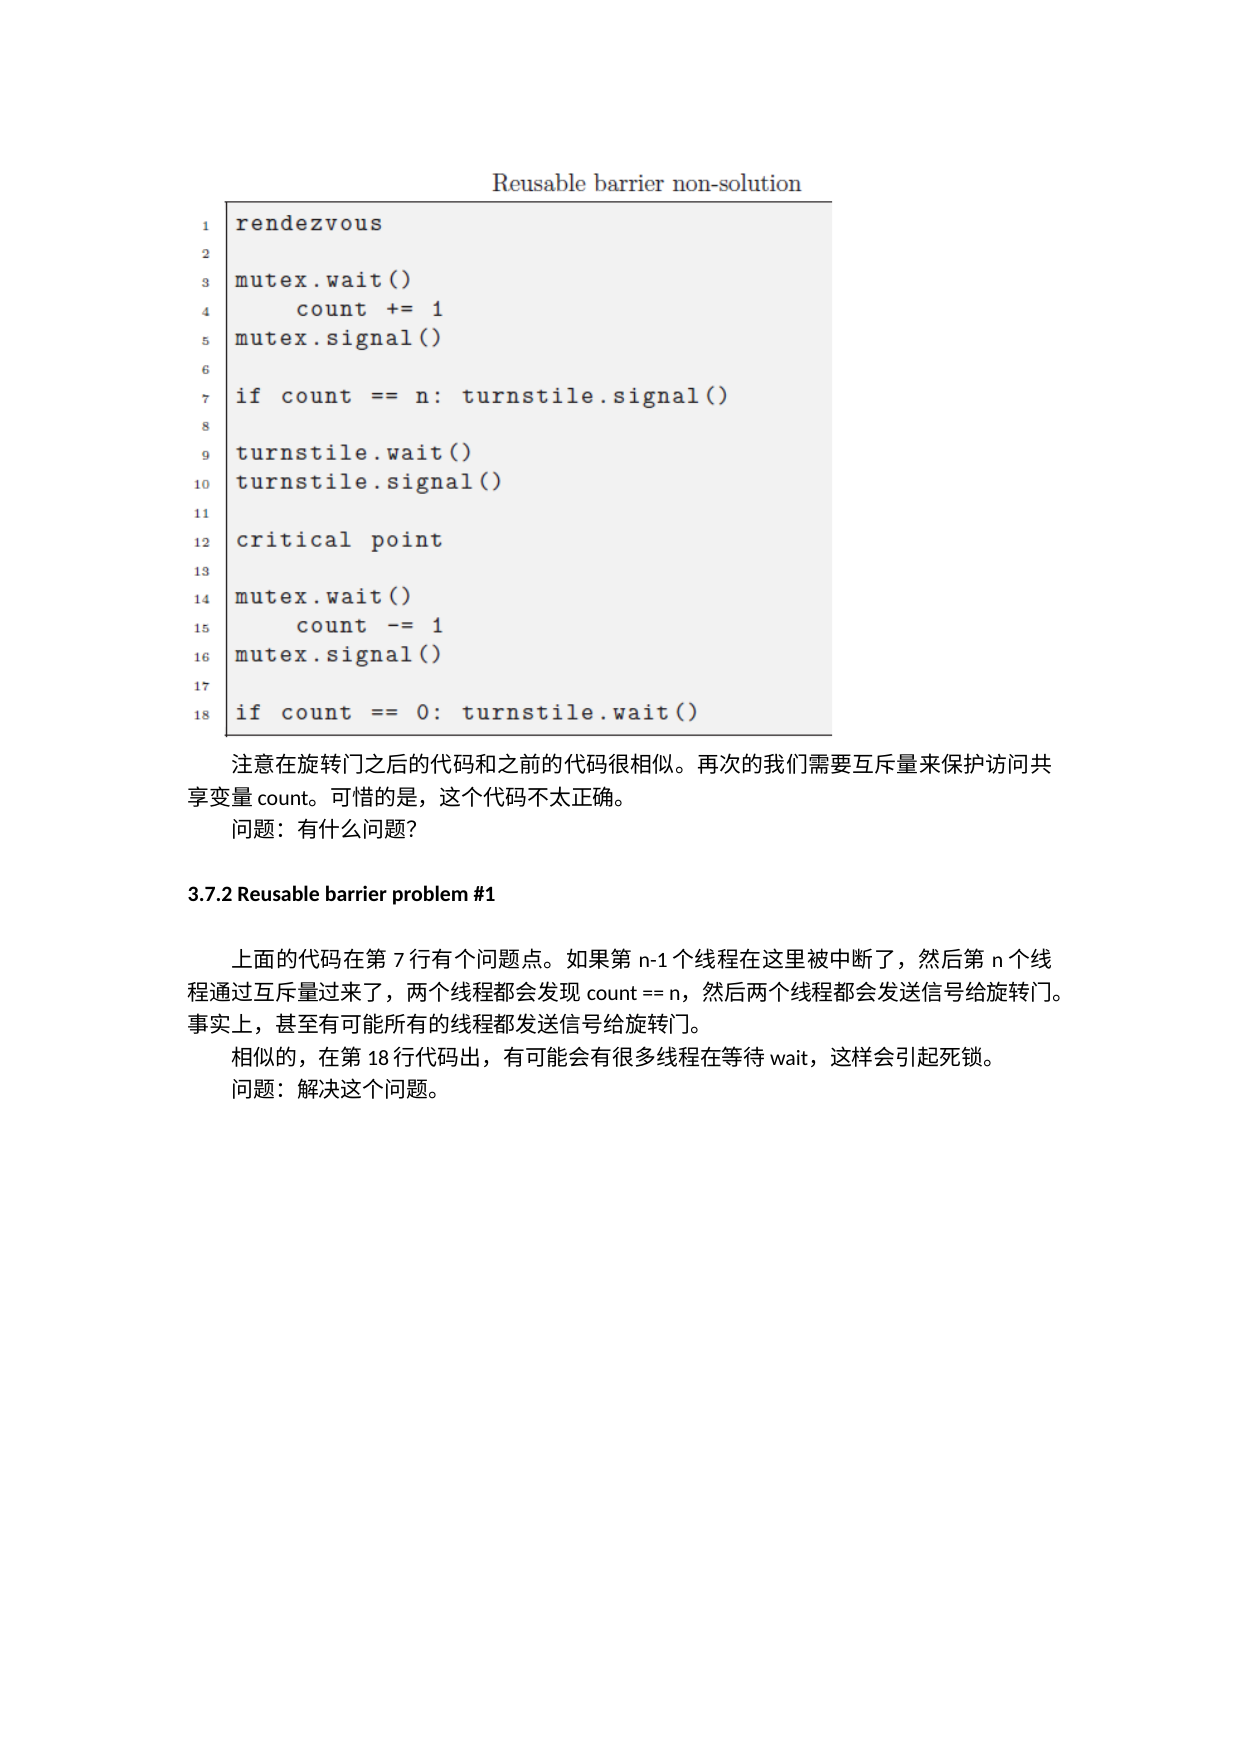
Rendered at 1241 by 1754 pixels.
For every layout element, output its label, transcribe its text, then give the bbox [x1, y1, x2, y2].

text 问题：有什么问题？ [187, 812, 1053, 844]
text 上面的代码在第7行有个问题点。如果第n-1个线程在这里被中断了，然后第n个线程通过互斥量过来了，两个线程都会发现 count == n，然后两个线程都会发送信号给旋转门。事实上，甚至有可能所有的线程都发送信号给旋转门。 [187, 942, 1053, 1039]
text 注意在旋转门之后的代码和之前的代码很相似。再次的我们需要互斥量来保护访问共享变量count。可惜的是，这个代码不太正确。 [187, 747, 1053, 812]
text 问题：解决这个问题。 [187, 1072, 1053, 1104]
text 相似的，在第18行代码出，有可能会有很多线程在等待wait，这样会引起死锁。 [187, 1039, 1053, 1072]
picture [187, 162, 833, 741]
text 3.7.2 Reusable barrier problem #1 [187, 877, 1053, 909]
